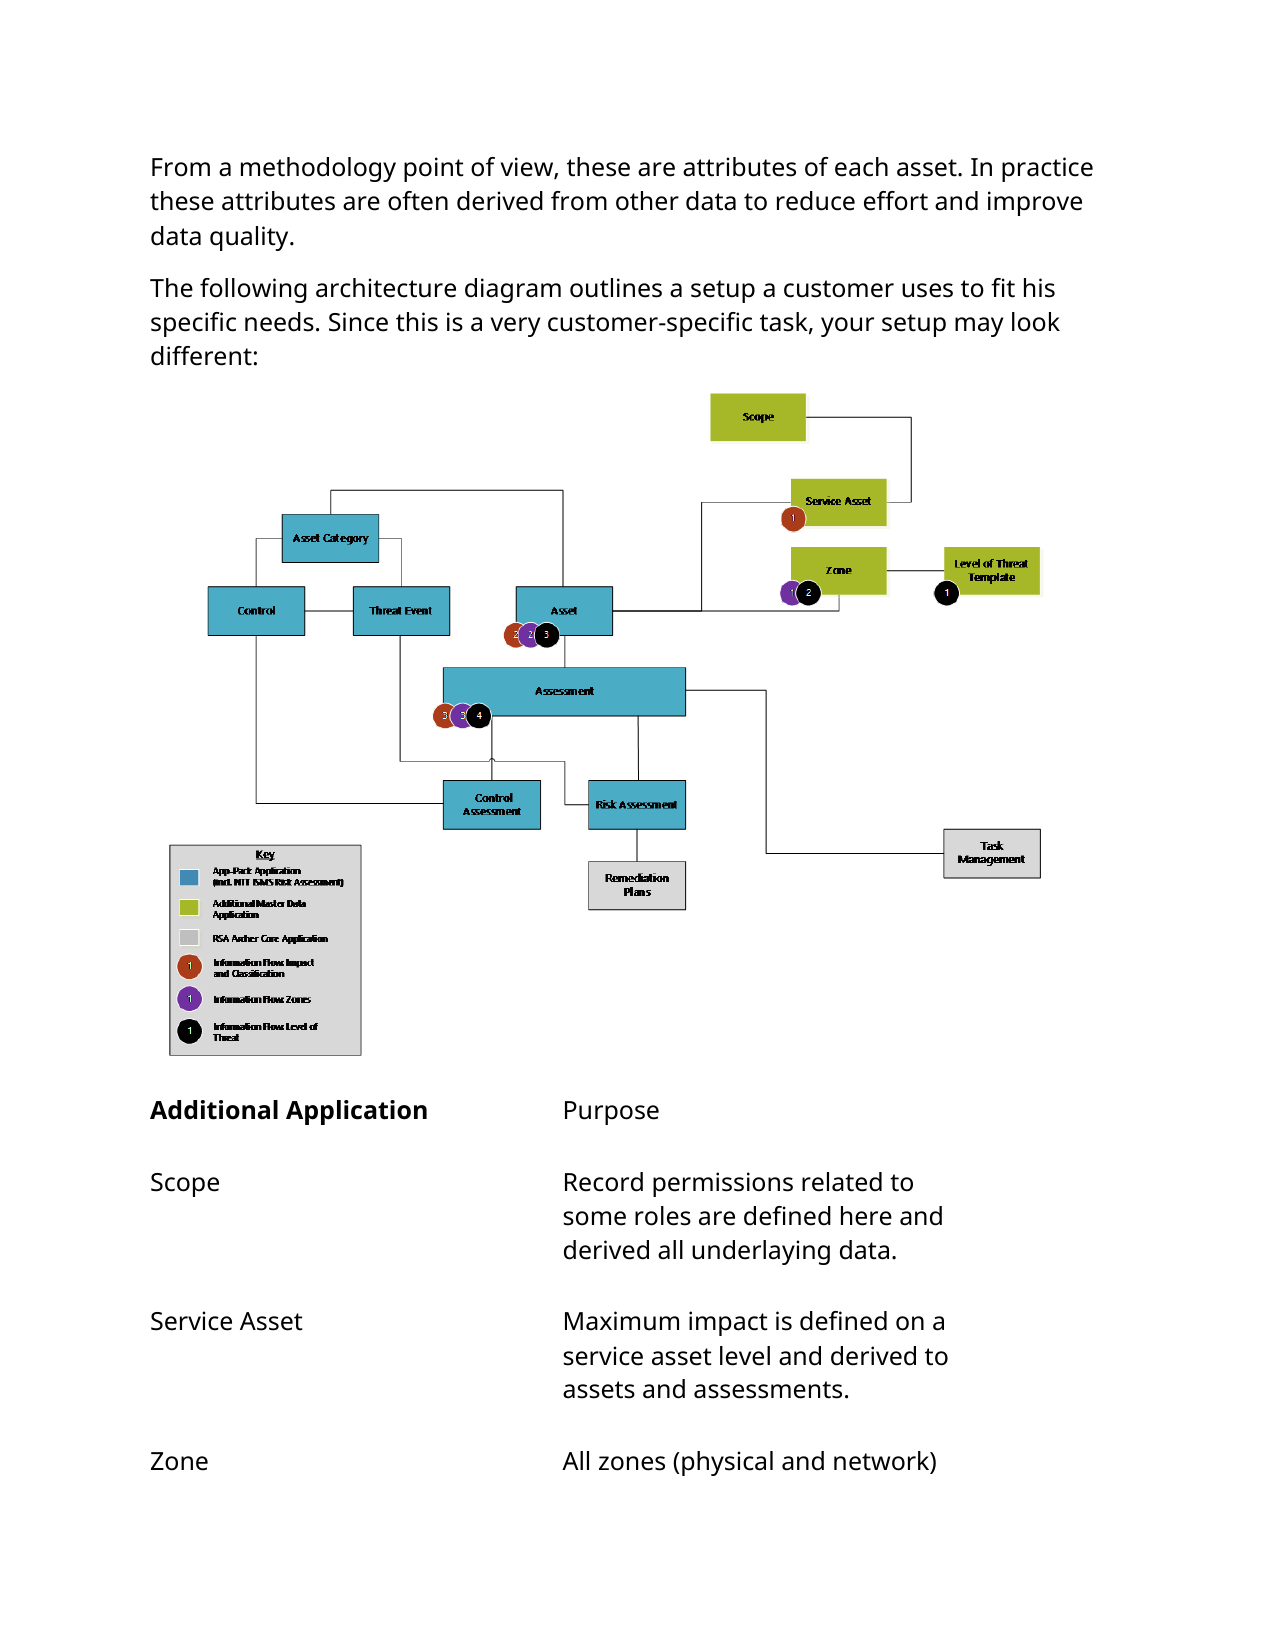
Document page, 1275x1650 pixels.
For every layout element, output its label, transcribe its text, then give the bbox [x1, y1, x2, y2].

text From a methodology point of view, these are attributes of each asset. In practice these attributes are often derived from other data to reduce effort and improve data quality. [150, 150, 1125, 252]
table_header Additional Application [139, 1074, 551, 1146]
table_cell Zone [139, 1425, 551, 1497]
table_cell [551, 1425, 964, 1497]
table_cell Service Asset [139, 1285, 551, 1425]
table_cell Record permissions related to some roles are defined here and derived all underlaying data. [551, 1146, 964, 1285]
table_cell Scope [139, 1146, 551, 1285]
table_header Purpose [551, 1074, 964, 1146]
text The following architecture diagram outlines a setup a customer uses to fit his specific needs. Since this is a very customer-specific task, your setup may look different: [150, 271, 1125, 373]
picture [168, 391, 1044, 1056]
table_cell Maximum impact is defined on a service asset level and derived to assets and assessments. [551, 1285, 964, 1425]
